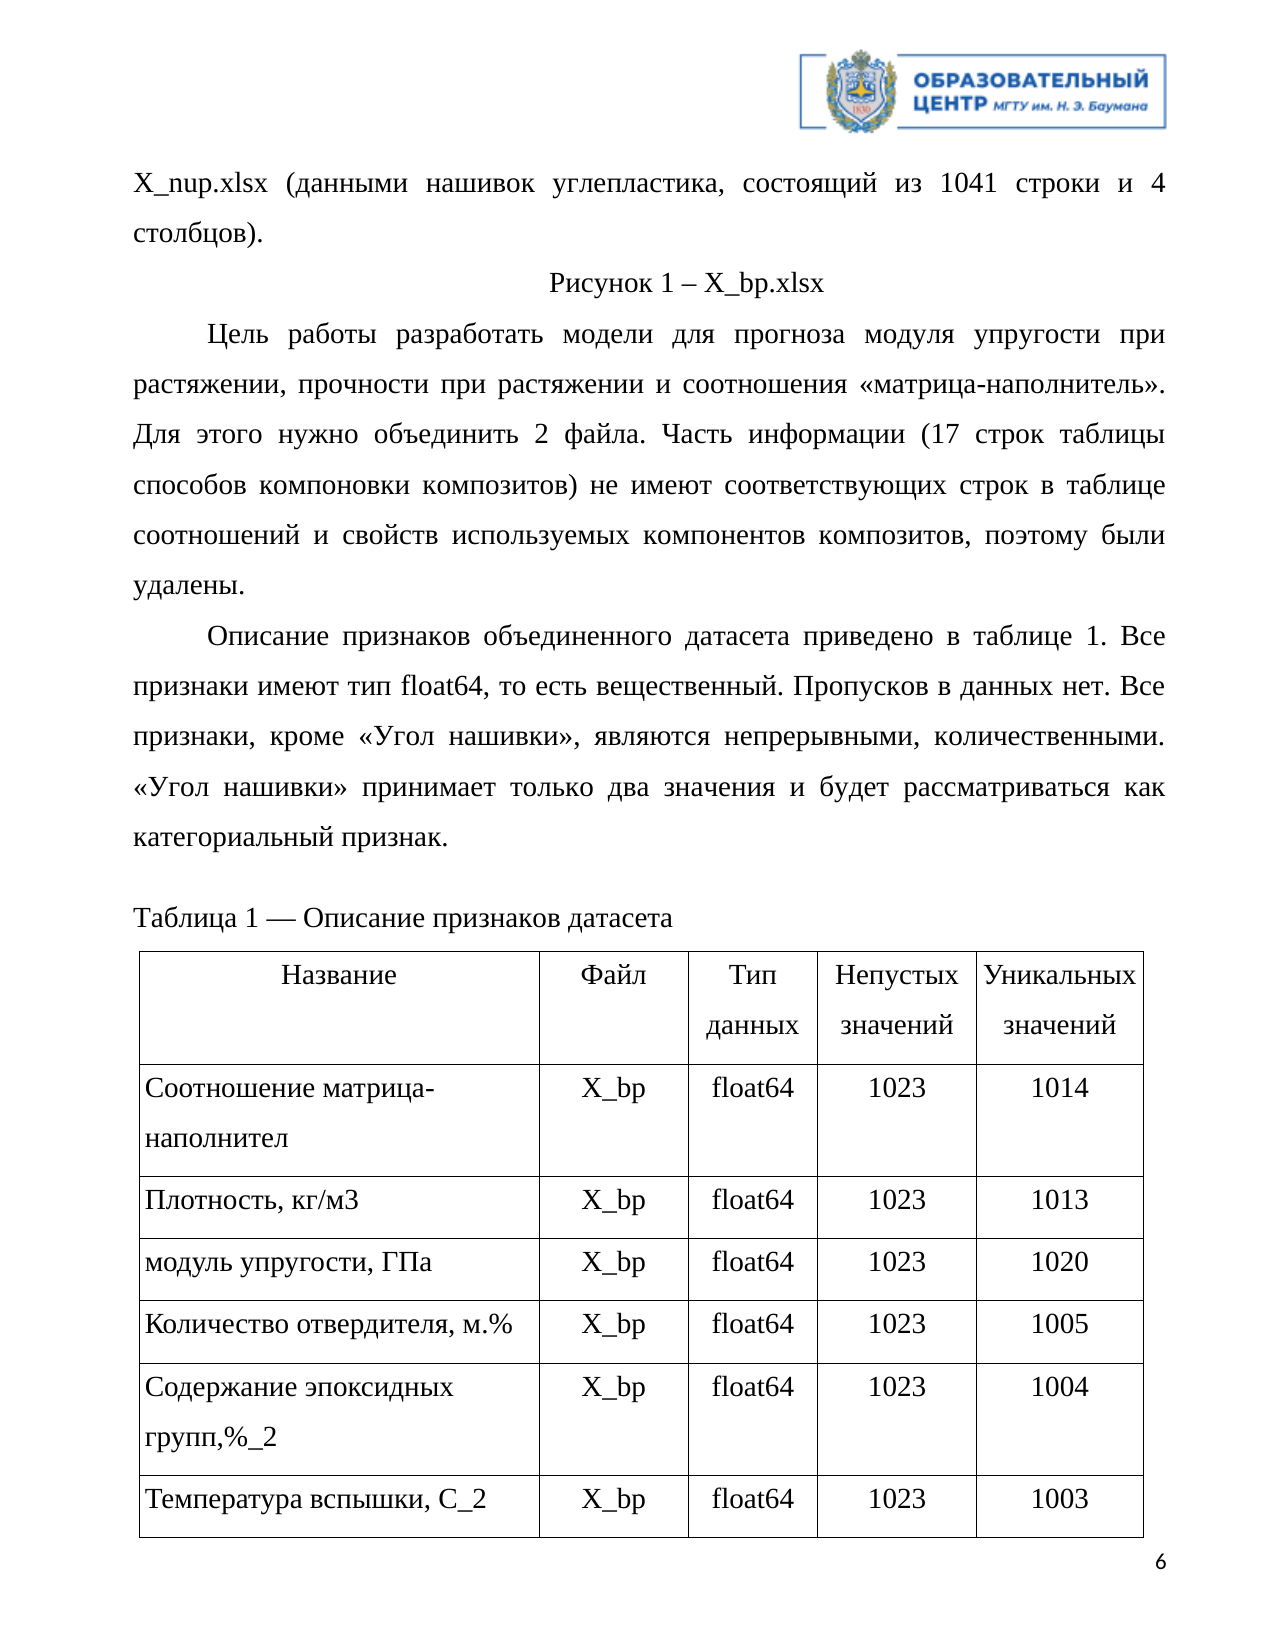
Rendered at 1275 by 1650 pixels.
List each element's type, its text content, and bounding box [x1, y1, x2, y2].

table_header Тип данных [689, 952, 817, 1063]
table_cell float64 [689, 1364, 817, 1475]
text Таблица 1 — Описание признаков датасета [133, 901, 1167, 934]
text Для исследовательской работы были даны 2 файла: X_bp.xlsx (с данными о параметрах базальтопластика, состоящий из 1024 строки и 11 столбцов) и X_nup.xlsx (данными нашивок углепластика, состоящий из 1041 строки и 4 столбцов). [133, 118, 1167, 249]
table_cell float64 [689, 1239, 817, 1300]
table_cell X_bp [540, 1301, 688, 1362]
text Цель работы разработать модели для прогноза модуля упругости при растяжении, прочности при растяжении и соотношения «матрица-наполнитель». Для этого нужно объединить 2 файла. Часть информации (17 строк таблицы способов компоновки композитов) не имеют соответствующих строк в таблице соотношений и свойств используемых компонентов композитов, поэтому были удалены. [133, 316, 1167, 601]
table_cell 1023 [818, 1301, 976, 1362]
text Описание признаков объединенного датасета приведено в таблице 1. Все признаки имеют тип float64, то есть вещественный. Пропусков в данных нет. Все признаки, кроме «Угол нашивки», являются непрерывными, количественными. «Угол нашивки» принимает только два значения и будет рассматриваться как категориальный признак. [133, 618, 1167, 853]
table_cell X_bp [540, 1476, 688, 1537]
table_cell float64 [689, 1301, 817, 1362]
table_cell 1003 [977, 1476, 1143, 1537]
table_cell 1013 [977, 1177, 1143, 1238]
picture [770, 26, 1217, 149]
table_cell 1023 [818, 1065, 976, 1176]
table_cell 1023 [818, 1476, 976, 1537]
table_header Уникальных значений [977, 952, 1143, 1063]
table_header Непустых значений [818, 952, 976, 1063]
table_cell Плотность, кг/м3 [140, 1177, 539, 1238]
table_cell 1023 [818, 1239, 976, 1300]
table_cell X_bp [540, 1364, 688, 1475]
text Рисунок 1 – X_bp.xlsx [133, 266, 1167, 299]
table_cell 1005 [977, 1301, 1143, 1362]
table_cell 1023 [818, 1177, 976, 1238]
table_cell 1020 [977, 1239, 1143, 1300]
table_cell Температура вспышки, С_2 [140, 1476, 539, 1537]
table_cell модуль упругости, ГПа [140, 1239, 539, 1300]
table_cell 1023 [818, 1364, 976, 1475]
table_header Название [140, 952, 539, 1063]
table_cell X_bp [540, 1177, 688, 1238]
table_cell float64 [689, 1476, 817, 1537]
table_cell Содержание эпоксидных групп,%_2 [140, 1364, 539, 1475]
table_cell Соотношение матрица-наполнител [140, 1065, 539, 1176]
table_cell X_bp [540, 1239, 688, 1300]
table_header Файл [540, 952, 688, 1063]
table_cell Количество отвердителя, м.% [140, 1301, 539, 1362]
table_cell float64 [689, 1065, 817, 1176]
table_cell float64 [689, 1177, 817, 1238]
table_cell 1004 [977, 1364, 1143, 1475]
table_cell 1014 [977, 1065, 1143, 1176]
table_cell X_bp [540, 1065, 688, 1176]
